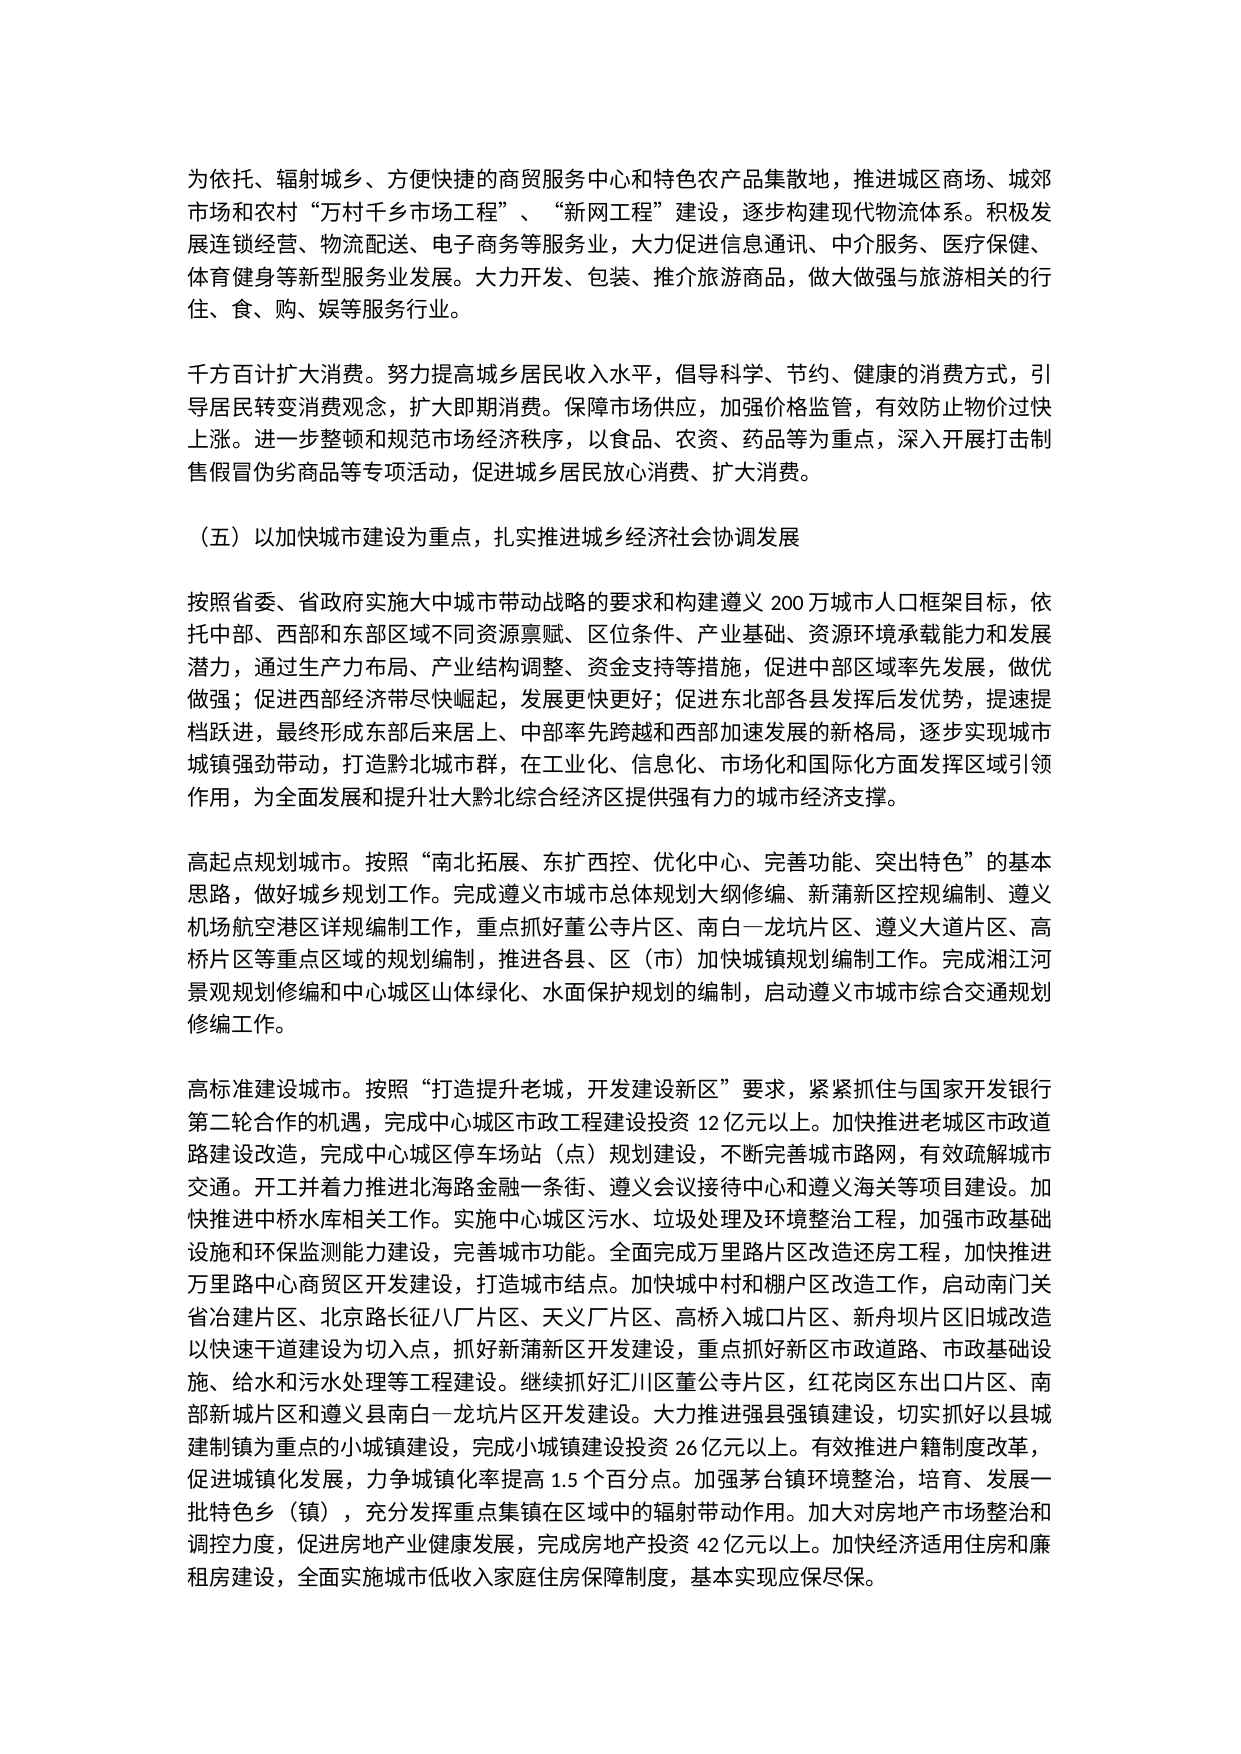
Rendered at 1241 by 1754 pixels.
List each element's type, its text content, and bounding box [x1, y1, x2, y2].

text 按照省委、省政府实施大中城市带动战略的要求和构建遵义200万城市人口框架目标，依托中部、西部和东部区域不同资源禀赋、区位条件、产业基础、资源环境承载能力和发展潜力，通过生产力布局、产业结构调整、资金支持等措施，促进中部区域率先发展，做优做强；促进西部经济带尽快崛起，发展更快更好；促进东北部各县发挥后发优势，提速提档跃进，最终形成东部后来居上、中部率先跨越和西部加速发展的新格局，逐步实现城市、城镇强劲带动，打造黔北城市群，在工业化、信息化、市场化和国际化方面发挥区域引领作用，为全面发展和提升壮大黔北综合经济区提供强有力的城市经济支撑。 [187, 584, 1053, 812]
text （五）以加快城市建设为重点，扎实推进城乡经济社会协调发展 [187, 519, 1053, 552]
text 千方百计扩大消费。努力提高城乡居民收入水平，倡导科学、节约、健康的消费方式，引导居民转变消费观念，扩大即期消费。保障市场供应，加强价格监管，有效防止物价过快上涨。进一步整顿和规范市场经济秩序，以食品、农资、药品等为重点，深入开展打击制售假冒伪劣商品等专项活动，促进城乡居民放心消费、扩大消费。 [187, 357, 1053, 487]
text 高标准建设城市。按照“打造提升老城，开发建设新区”要求，紧紧抓住与国家开发银行第二轮合作的机遇，完成中心城区市政工程建设投资12亿元以上。加快推进老城区市政道路建设改造，完成中心城区停车场站（点）规划建设，不断完善城市路网，有效疏解城市交通。开工并着力推进北海路金融一条街、遵义会议接待中心和遵义海关等项目建设。加快推进中桥水库相关工作。实施中心城区污水、垃圾处理及环境整治工程，加强市政基础设施和环保监测能力建设，完善城市功能。全面完成万里路片区改造还房工程，加快推进万里路中心商贸区开发建设，打造城市结点。加快城中村和棚户区改造工作，启动南门关省冶建片区、北京路长征八厂片区、天义厂片区、高桥入城口片区、新舟坝片区旧城改造。以快速干道建设为切入点，抓好新蒲新区开发建设，重点抓好新区市政道路、市政基础设施、给水和污水处理等工程建设。继续抓好汇川区董公寺片区，红花岗区东出口片区、南部新城片区和遵义县南白—龙坑片区开发建设。大力推进强县强镇建设，切实抓好以县城、建制镇为重点的小城镇建设，完成小城镇建设投资26亿元以上。有效推进户籍制度改革，促进城镇化发展，力争城镇化率提高1.5个百分点。加强茅台镇环境整治，培育、发展一批特色乡（镇），充分发挥重点集镇在区域中的辐射带动作用。加大对房地产市场整治和调控力度，促进房地产业健康发展，完成房地产投资42亿元以上。加快经济适用住房和廉租房建设，全面实施城市低收入家庭住房保障制度，基本实现应保尽保。 [187, 1072, 1053, 1592]
text 高起点规划城市。按照“南北拓展、东扩西控、优化中心、完善功能、突出特色”的基本思路，做好城乡规划工作。完成遵义市城市总体规划大纲修编、新蒲新区控规编制、遵义机场航空港区详规编制工作，重点抓好董公寺片区、南白—龙坑片区、遵义大道片区、高桥片区等重点区域的规划编制，推进各县、区（市）加快城镇规划编制工作。完成湘江河景观规划修编和中心城区山体绿化、水面保护规划的编制，启动遵义市城市综合交通规划修编工作。 [187, 844, 1053, 1039]
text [187, 162, 1053, 324]
